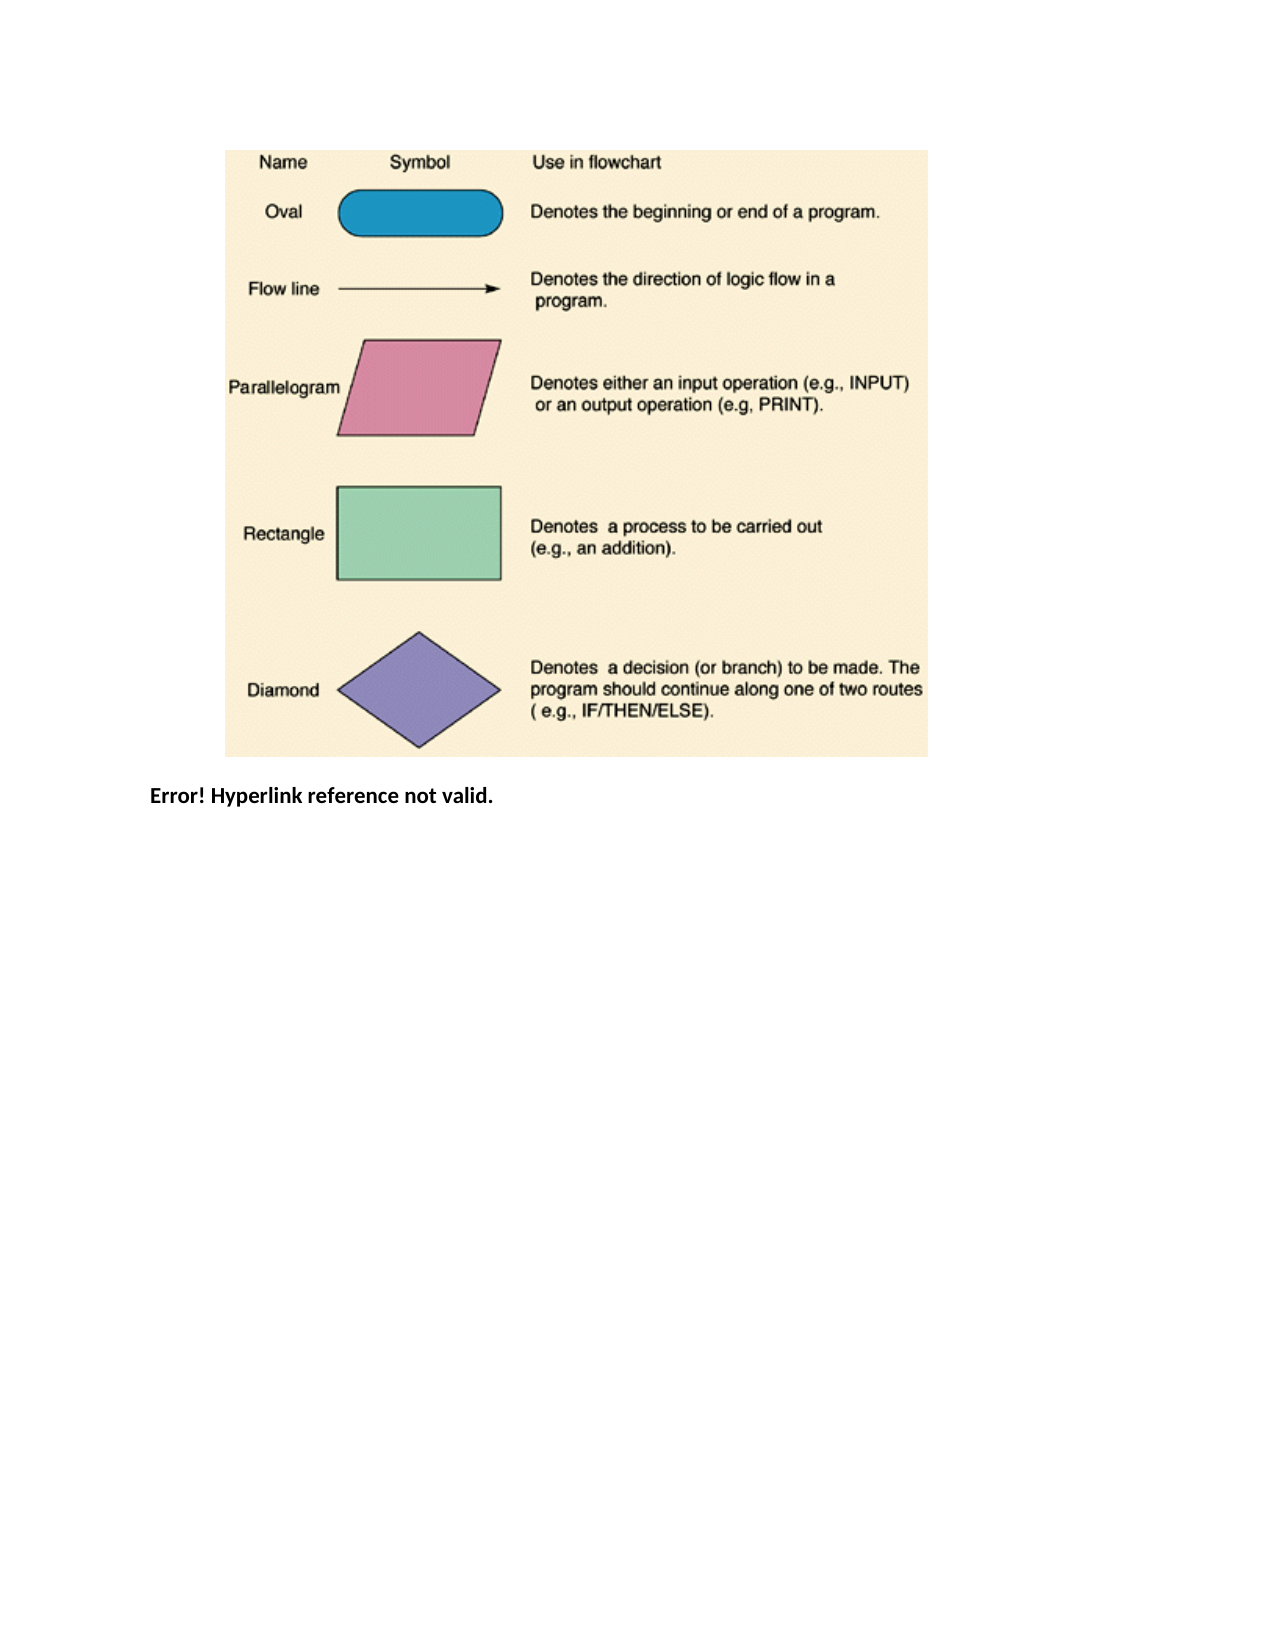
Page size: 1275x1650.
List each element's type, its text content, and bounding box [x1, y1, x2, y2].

text Error! Hyperlink reference not valid. [150, 781, 1125, 809]
picture [225, 150, 929, 757]
